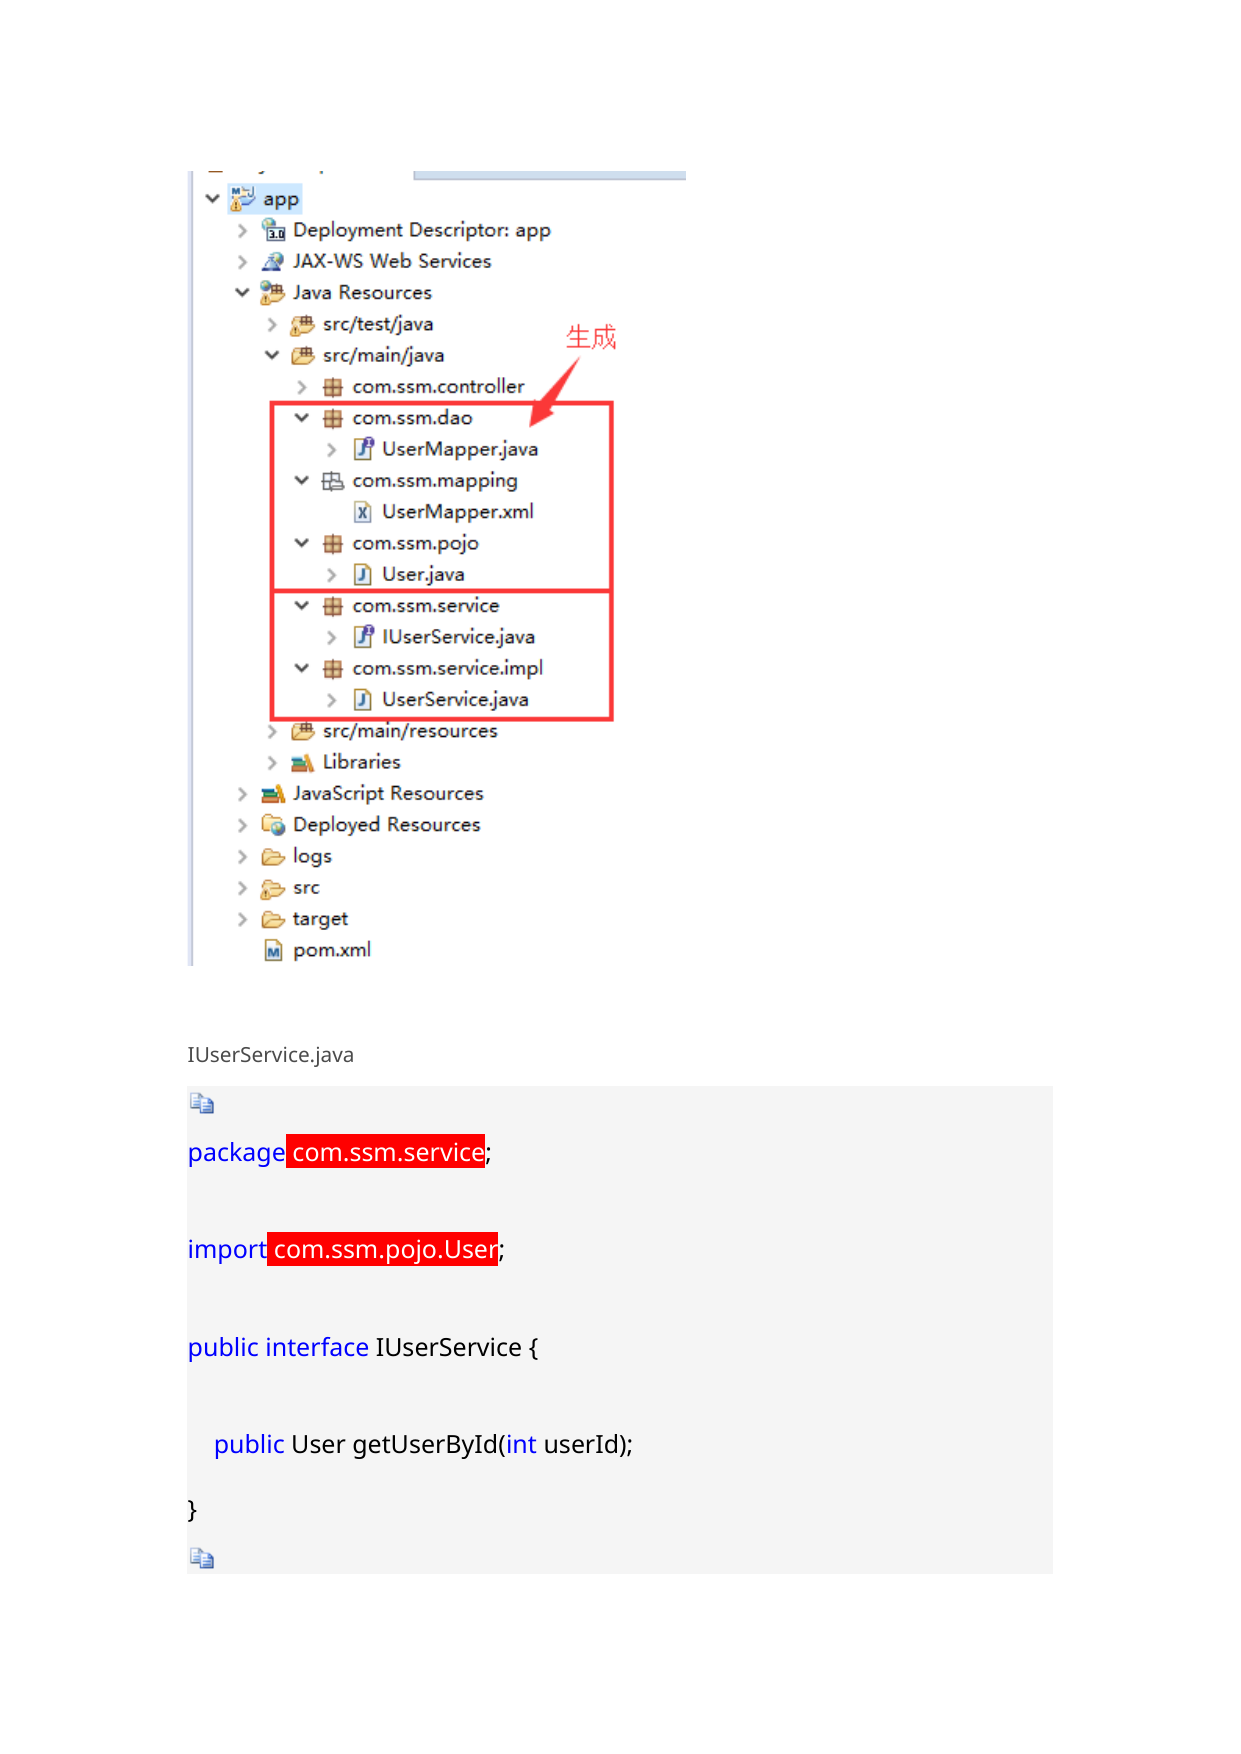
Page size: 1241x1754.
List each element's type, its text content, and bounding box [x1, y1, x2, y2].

picture [187, 1542, 219, 1574]
picture [187, 171, 686, 966]
text IUserService.java [187, 1038, 1053, 1071]
text } [187, 1476, 1053, 1541]
text public interface IUserService { [187, 1314, 1053, 1379]
picture [187, 1087, 219, 1119]
text public User getUserById(int userId); [187, 1411, 1053, 1476]
text package com.ssm.service; [187, 1119, 1053, 1184]
text import com.ssm.pojo.User; [187, 1216, 1053, 1281]
